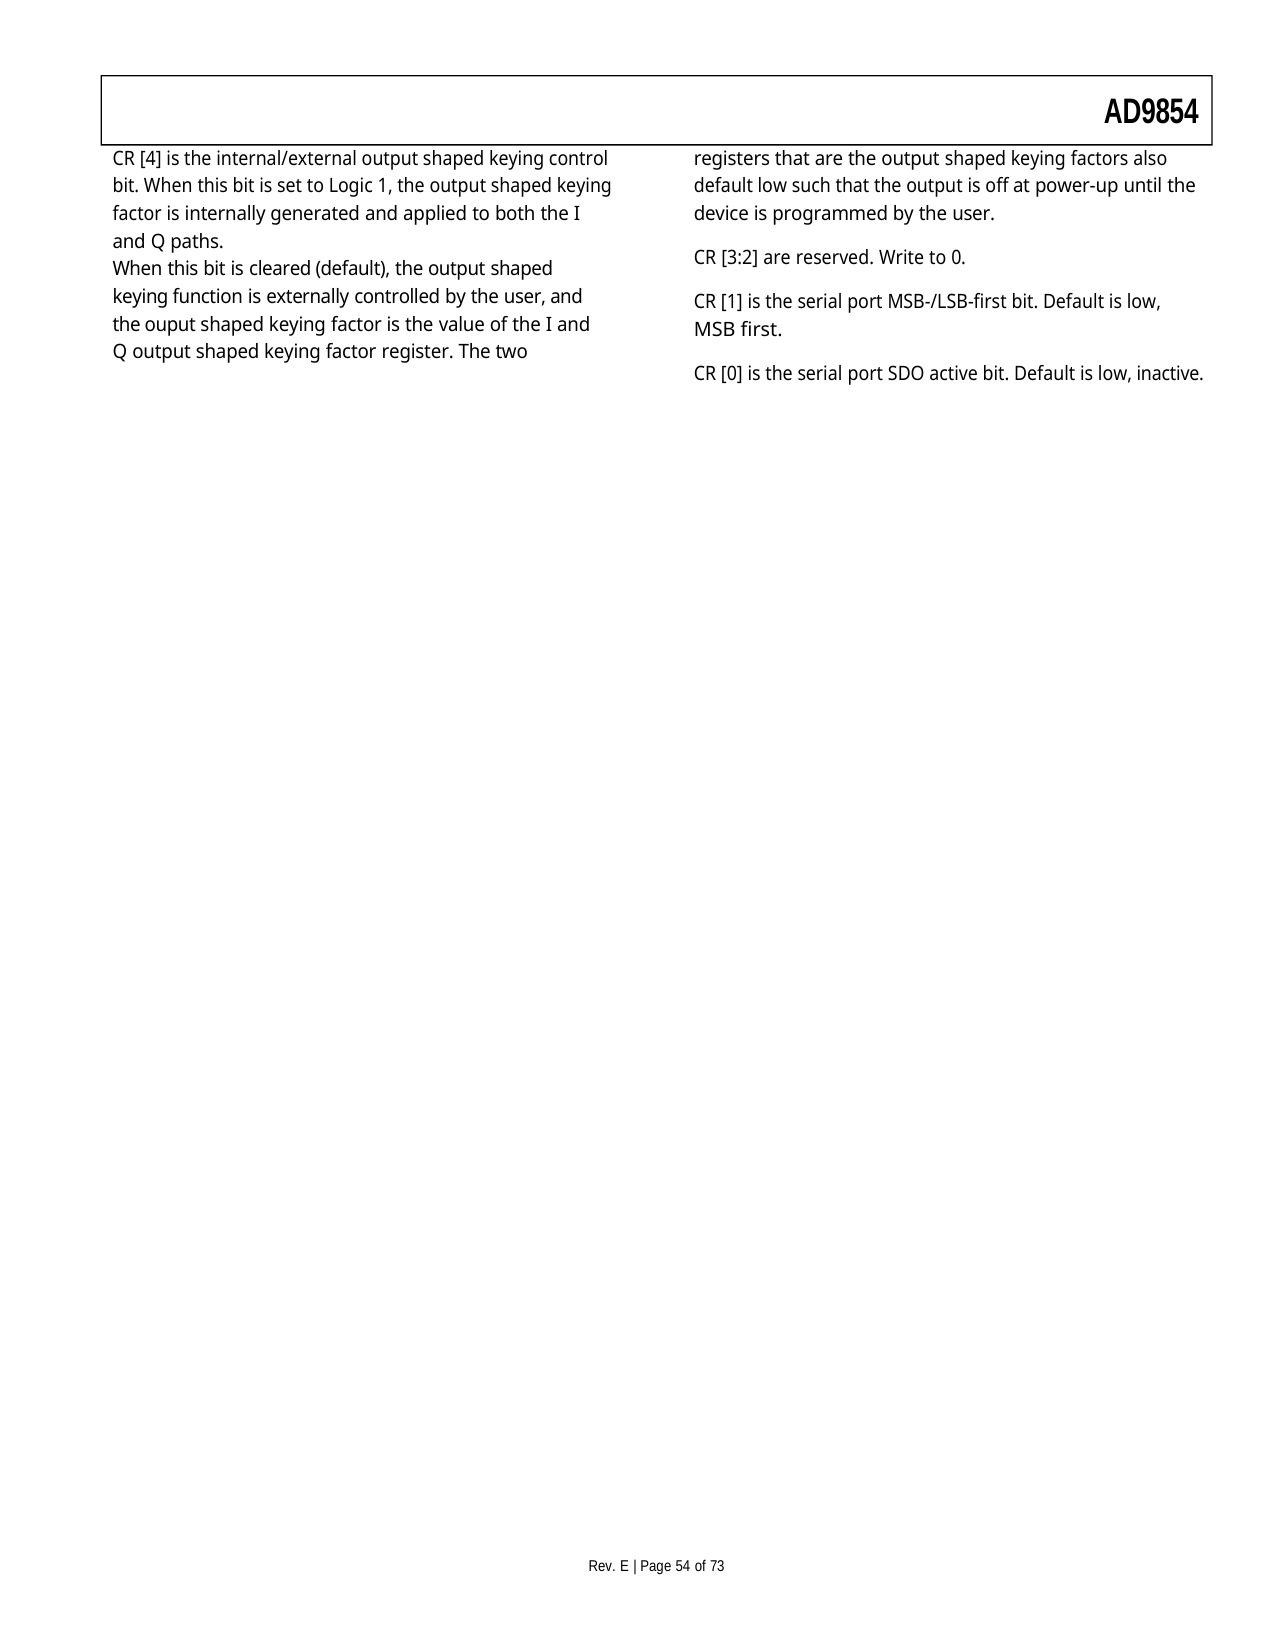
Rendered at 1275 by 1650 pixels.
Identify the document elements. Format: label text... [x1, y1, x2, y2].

text CR [3:2] are reserved. Write to 0. [694, 243, 1223, 270]
text When this bit is cleared (default), the output shaped keying function is externally controlled by the user, and the ouput shaped keying factor is the value of the I and Q output shaped keying factor register. The two registers that are the output shaped keying factors also default low such that the output is off at power-up until the device is programmed by the user. [112, 254, 592, 365]
text CR [0] is the serial port SDO active bit. Default is low, inactive. [694, 359, 1223, 386]
text When this bit is cleared (default), the output shaped keying function is externally controlled by the user, and the ouput shaped keying factor is the value of the I and Q output shaped keying factor register. The two registers that are the output shaped keying factors also default low such that the output is off at power-up until the device is programmed by the user. [694, 144, 1200, 226]
text CR [1] is the serial port MSB-/LSB-first bit. Default is low, MSB first. [694, 287, 1163, 342]
text CR [4] is the internal/external output shaped keying control bit. When this bit is set to Logic 1, the output shaped keying factor is internally generated and applied to both the I and Q paths. [112, 144, 614, 254]
